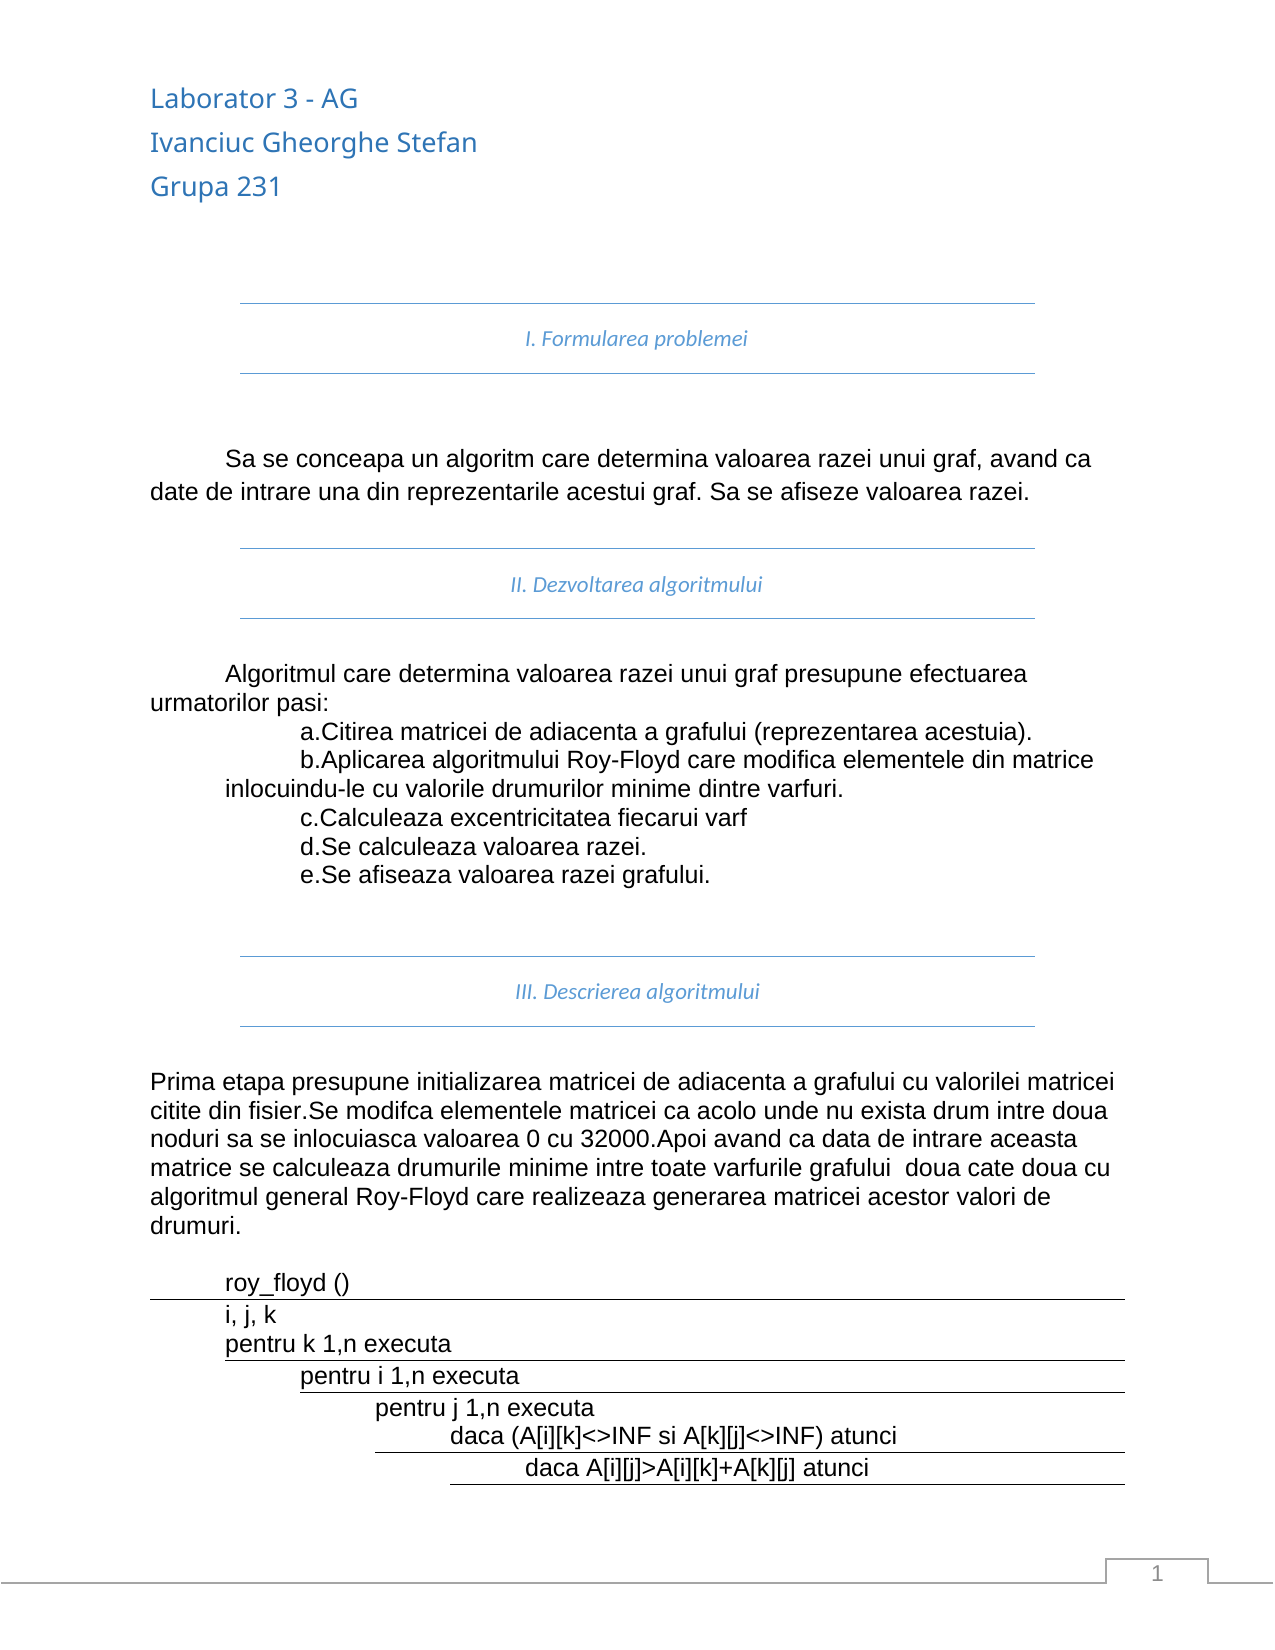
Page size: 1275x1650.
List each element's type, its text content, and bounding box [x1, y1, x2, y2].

text pentru i 1,n executa [300, 1361, 1125, 1392]
text pentru k 1,n executa [225, 1329, 1125, 1360]
text roy_floyd () [150, 1268, 1125, 1299]
text b.Aplicarea algoritmului Roy-Floyd care modifica elementele din matrice inlocuindu-le cu valorile drumurilor minime dintre varfuri. [225, 746, 1125, 803]
text daca A[i][j]>A[i][k]+A[k][j] atunci [450, 1453, 1125, 1484]
text Prima etapa presupune initializarea matricei de adiacenta a grafului cu valorilei matricei citite din fisier.Se modifca elementele matricei ca acolo unde nu exista drum intre doua noduri sa se inlocuiasca valoarea 0 cu 32000.Apoi avand ca data de intrare aceasta matrice se calculeaza drumurile minime intre toate varfurile grafului doua cate doua cu algoritmul general Roy-Floyd care realizeaza generarea matricei acestor valori de drumuri. [150, 1067, 1125, 1239]
text I. Formularea problemei [240, 304, 1035, 373]
text e.Se afiseaza valoarea razei grafului. [225, 861, 1125, 889]
text daca (A[i][k]<>INF si A[k][j]<>INF) atunci [375, 1421, 1125, 1452]
text Algoritmul care determina valoarea razei unui graf presupune efectuarea urmatorilor pasi: [150, 659, 1125, 717]
text II. Dezvoltarea algoritmului [240, 549, 1035, 618]
text d.Se calculeaza valoarea razei. [225, 832, 1125, 861]
text i, j, k [225, 1300, 1125, 1329]
text pentru j 1,n executa [375, 1393, 1125, 1421]
text a.Citirea matricei de adiacenta a grafului (reprezentarea acestuia). [150, 717, 1125, 746]
text III. Descrierea algoritmului [240, 957, 1035, 1026]
text Sa se conceapa un algoritm care determina valoarea razei unui graf, avand ca date de intrare una din reprezentarile acestui graf. Sa se afiseze valoarea razei. [150, 444, 1125, 506]
text c.Calculeaza excentricitatea fiecarui varf [225, 803, 1125, 832]
